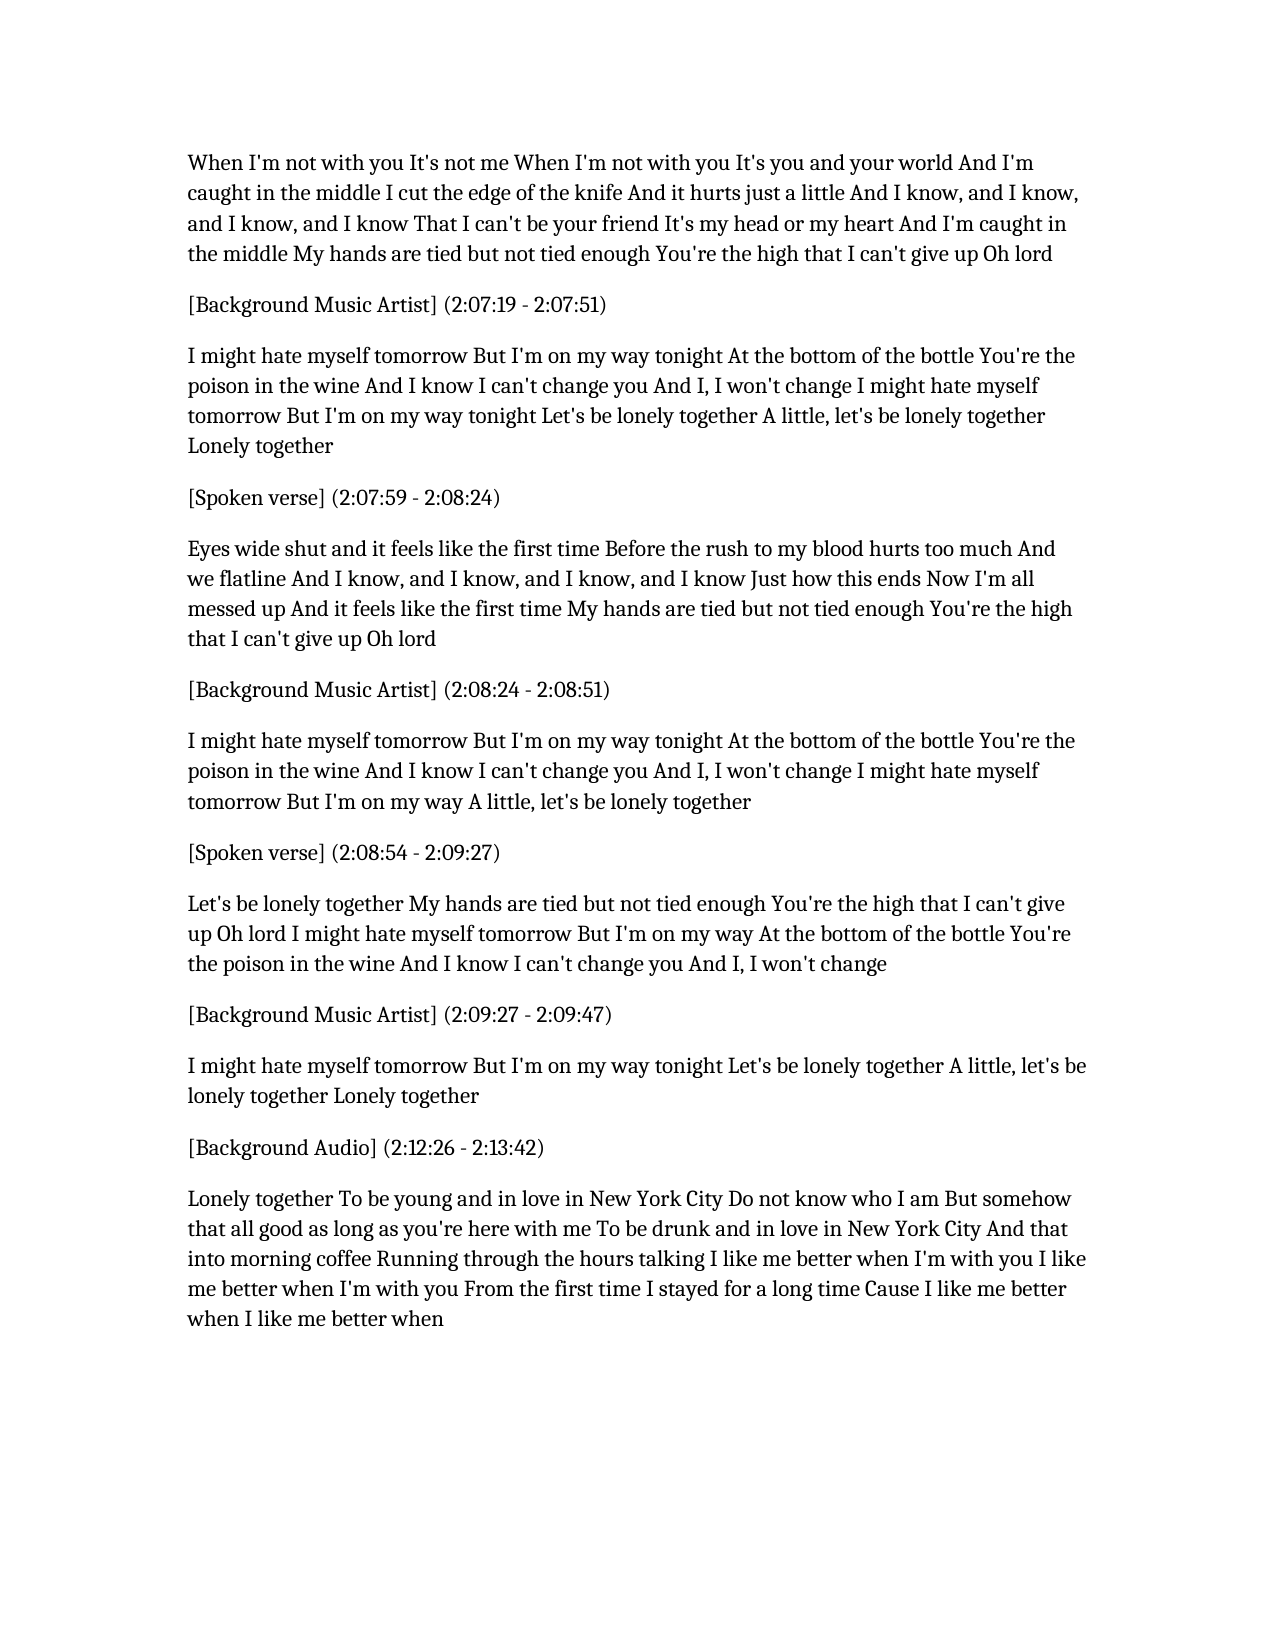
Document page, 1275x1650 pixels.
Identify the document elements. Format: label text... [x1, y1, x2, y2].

text Eyes wide shut and it feels like the first time Before the rush to my blood hurts too much And we flatline And I know, and I know, and I know, and I know Just how this ends Now I'm all messed up And it feels like the first time My hands are tied but not tied enough You're the high that I can't give up Oh lord [187, 535, 1087, 652]
text When I'm not with you It's not me When I'm not with you It's you and your world And I'm caught in the middle I cut the edge of the knife And it hurts just a little And I know, and I know, and I know, and I know That I can't be your friend It's my head or my heart And I'm caught in the middle My hands are tied but not tied enough You're the high that I can't give up Oh lord [187, 150, 1087, 267]
text [Spoken verse] (2:07:59 - 2:08:24) [187, 484, 1087, 511]
text I might hate myself tomorrow But I'm on my way tonight At the bottom of the bottle You're the poison in the wine And I know I can't change you And I, I won't change I might hate myself tomorrow But I'm on my way A little, let's be lonely together [187, 728, 1087, 815]
text [Background Audio] (2:12:26 - 2:13:42) [187, 1134, 1087, 1161]
text [Spoken verse] (2:08:54 - 2:09:27) [187, 839, 1087, 866]
text Let's be lonely together My hands are tied but not tied enough You're the high that I can't give up Oh lord I might hate myself tomorrow But I'm on my way At the bottom of the bottle You're the poison in the wine And I know I can't change you And I, I won't change [187, 891, 1087, 977]
text [Background Music Artist] (2:08:24 - 2:08:51) [187, 677, 1087, 703]
text I might hate myself tomorrow But I'm on my way tonight At the bottom of the bottle You're the poison in the wine And I know I can't change you And I, I won't change I might hate myself tomorrow But I'm on my way tonight Let's be lonely together A little, let's be lonely together Lonely together [187, 343, 1087, 460]
text Lonely together To be young and in love in New York City Do not know who I am But somehow that all good as long as you're here with me To be drunk and in love in New York City And that into morning coffee Running through the hours talking I like me better when I'm with you I like me better when I'm with you From the first time I stayed for a long time Cause I like me better when I like me better when [187, 1185, 1087, 1333]
text I might hate myself tomorrow But I'm on my way tonight Let's be lonely together A little, let's be lonely together Lonely together [187, 1053, 1087, 1110]
text [Background Music Artist] (2:09:27 - 2:09:47) [187, 1002, 1087, 1028]
text [Background Music Artist] (2:07:19 - 2:07:51) [187, 292, 1087, 318]
